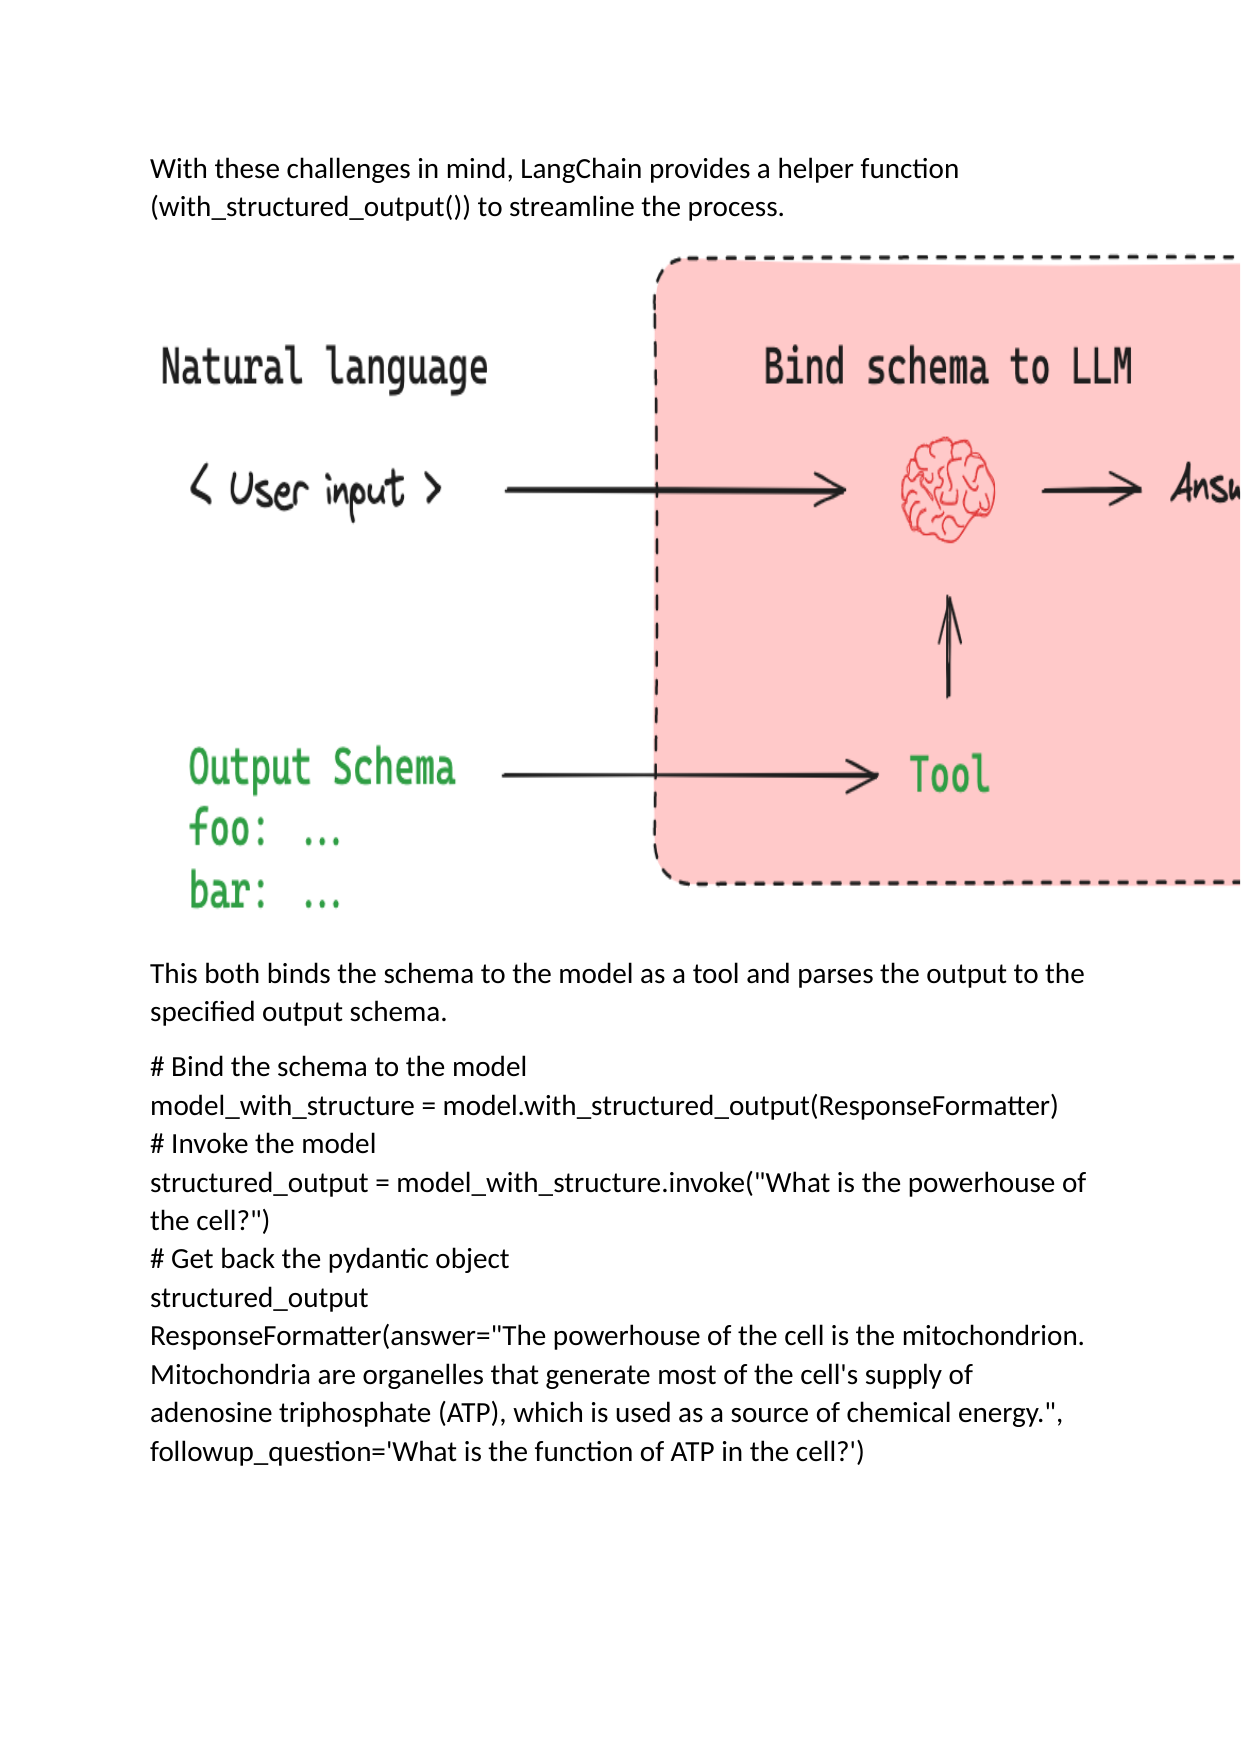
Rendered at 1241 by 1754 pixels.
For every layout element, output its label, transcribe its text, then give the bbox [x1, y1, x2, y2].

text This both binds the schema to the model as a tool and parses the output to the specified output schema. [150, 955, 1090, 1029]
picture [150, 243, 1241, 936]
text # Bind the schema to the model model_with_structure = model.with_structured_output(ResponseFormatter) # Invoke the model structured_output = model_with_structure.invoke("What is the powerhouse of the cell?") # Get back the pydantic object structured_output ResponseFormatter(answer="The powerhouse of the cell is the mitochondrion. Mitochondria are organelles that generate most of the cell's supply of adenosine triphosphate (ATP), which is used as a source of chemical energy.", followup_question='What is the function of ATP in the cell?') [150, 1048, 1090, 1498]
text With these challenges in mind, LangChain provides a helper function (with_structured_output()) to streamline the process. [150, 150, 1090, 224]
